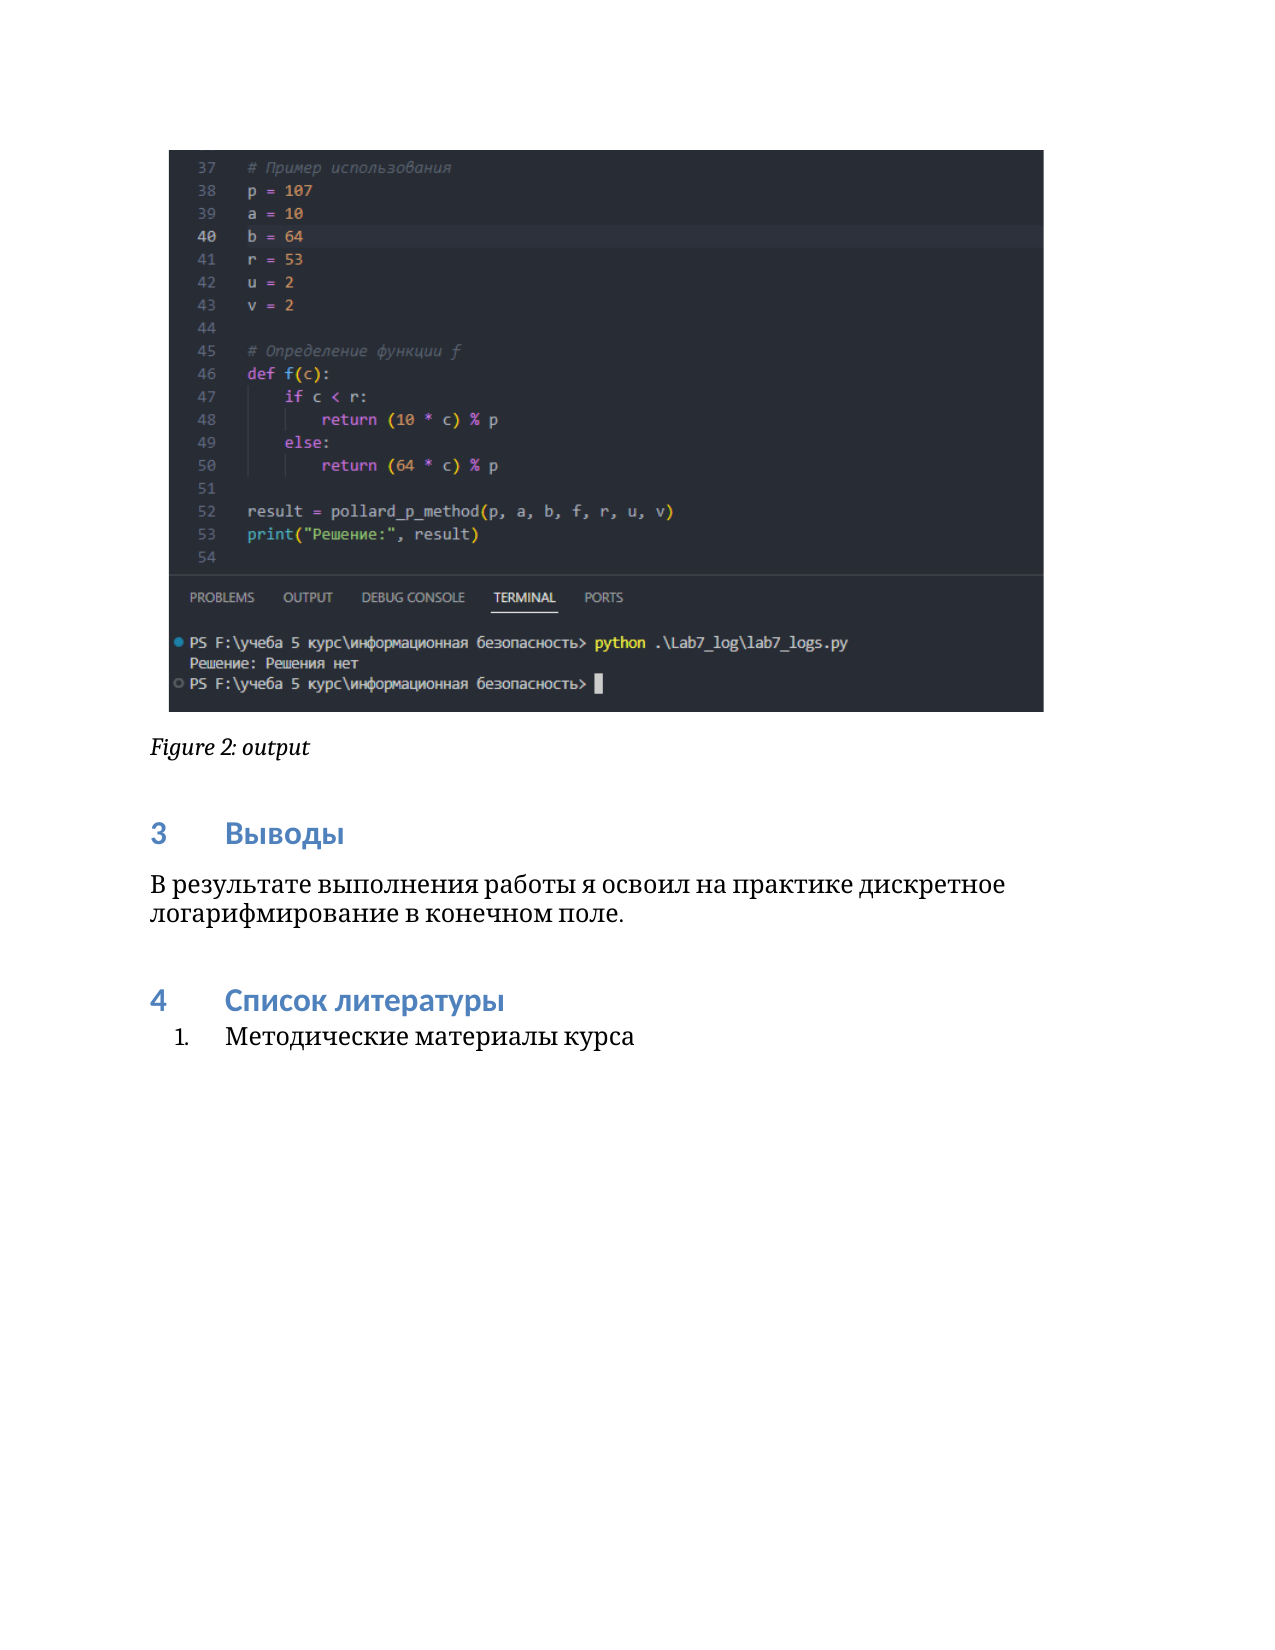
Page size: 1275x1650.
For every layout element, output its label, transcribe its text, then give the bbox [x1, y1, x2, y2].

text В результате выполнения работы я освоил на практике дискретное логарифмирование в конечном поле. [150, 871, 1125, 929]
picture [168, 150, 1044, 712]
list Методические материалы курса [175, 1023, 1125, 1052]
text Figure 2: output [150, 733, 1125, 762]
subtitle 4 Список литературы [150, 979, 1125, 1019]
subtitle 3 Выводы [150, 812, 1125, 852]
